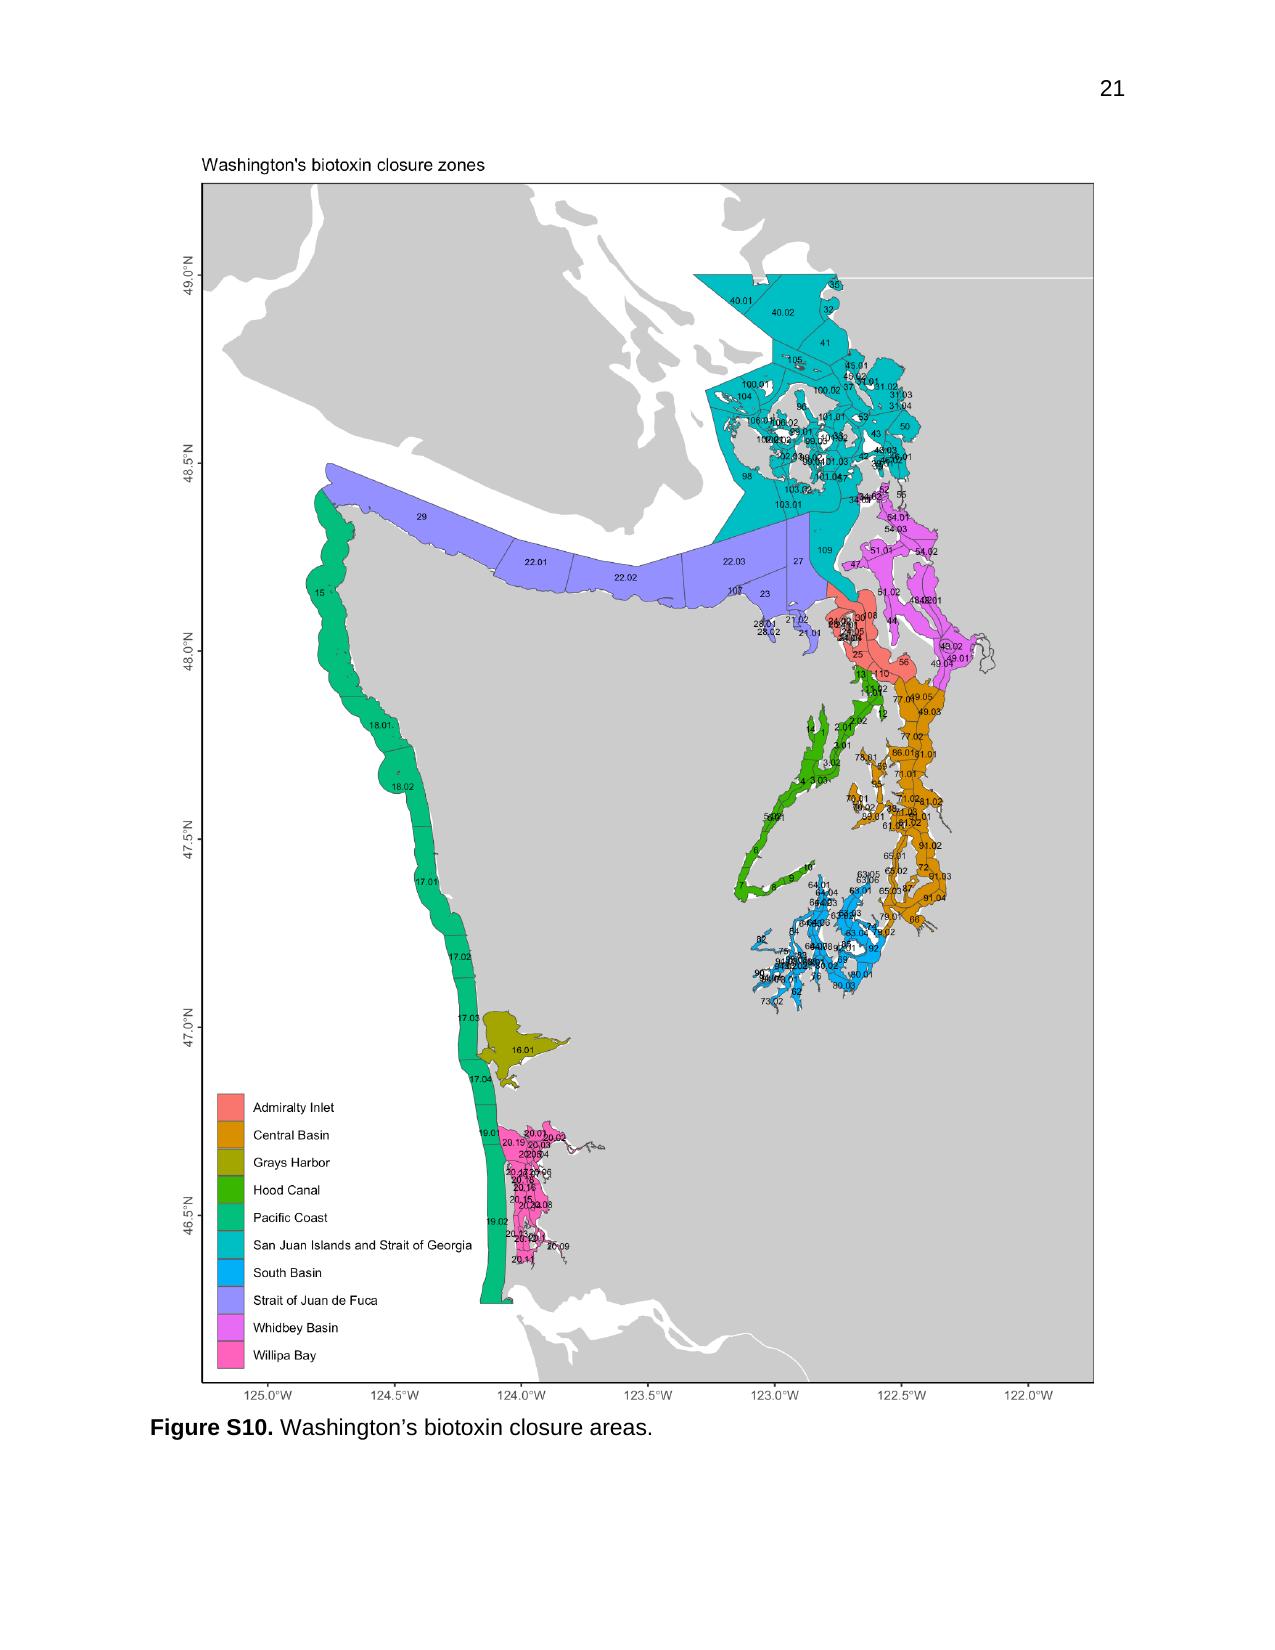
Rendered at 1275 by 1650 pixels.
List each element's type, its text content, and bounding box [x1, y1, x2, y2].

picture [150, 150, 1125, 1411]
text Figure S10. Washington’s biotoxin closure areas. [150, 1411, 1125, 1441]
